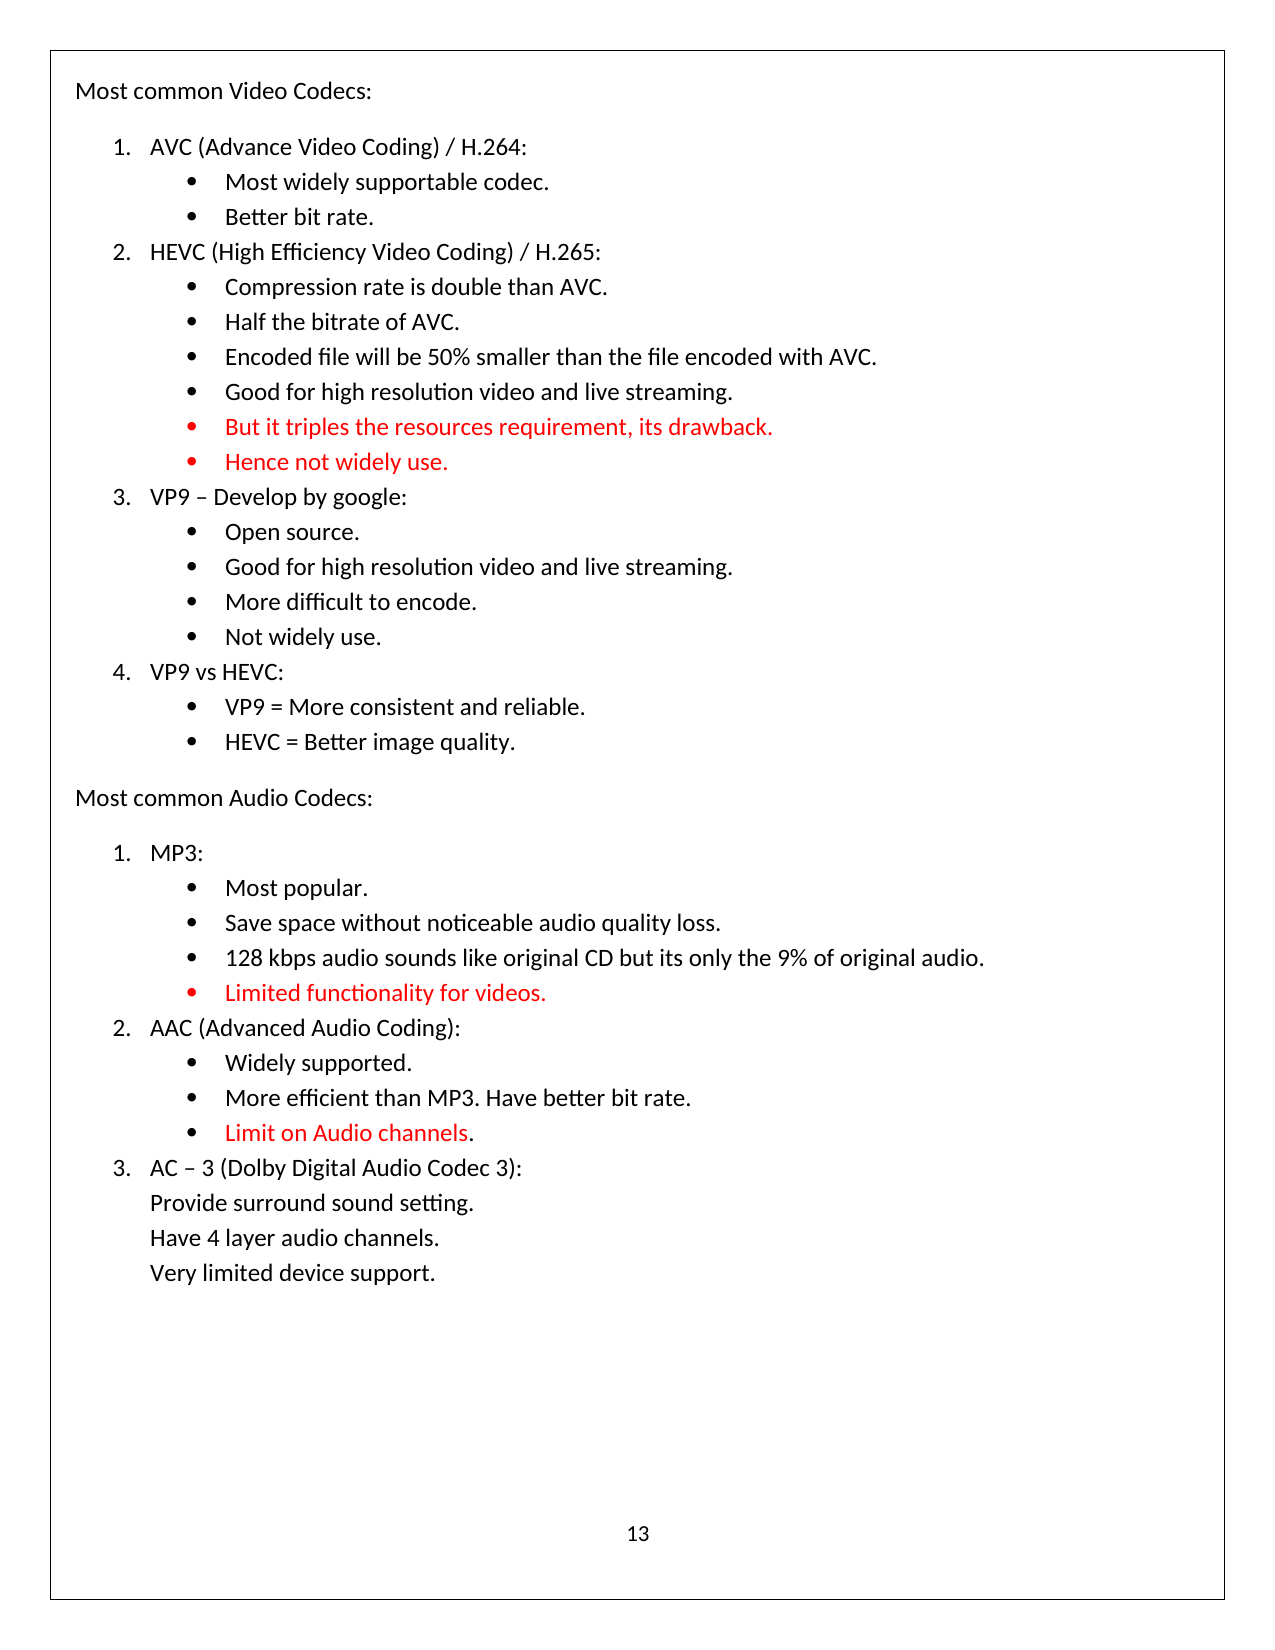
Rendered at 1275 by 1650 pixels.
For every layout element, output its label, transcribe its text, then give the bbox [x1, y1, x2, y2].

list VP9 vs HEVC: [112, 656, 1200, 686]
list Limited functionality for videos. [187, 977, 1200, 1008]
text Most common Video Codecs: [75, 75, 1200, 106]
list HEVC (High Efficiency Video Coding) / H.265: [112, 236, 1200, 266]
list AC – 3 (Dolby Digital Audio Codec 3): [112, 1152, 1200, 1183]
list More difficult to encode. [187, 586, 1200, 616]
list But it triples the resources requirement, its drawback. [187, 411, 1200, 441]
list Encoded file will be 50% smaller than the file encoded with AVC. [187, 341, 1200, 371]
list Good for high resolution video and live streaming. [187, 551, 1200, 581]
list Widely supported. [187, 1047, 1200, 1078]
list Half the bitrate of AVC. [187, 306, 1200, 336]
list Not widely use. [187, 621, 1200, 651]
list Compression rate is double than AVC. [187, 271, 1200, 301]
list VP9 – Develop by google: [112, 481, 1200, 511]
list VP9 = More consistent and reliable. [187, 691, 1200, 721]
list Limit on Audio channels. [187, 1117, 1200, 1148]
list HEVC = Better image quality. [187, 726, 1200, 756]
list AAC (Advanced Audio Coding): [112, 1012, 1200, 1043]
list Save space without noticeable audio quality loss. [187, 907, 1200, 938]
list Very limited device support. [150, 1257, 1200, 1288]
list Most popular. [187, 872, 1200, 903]
list Provide surround sound setting. [150, 1187, 1200, 1218]
list More efficient than MP3. Have better bit rate. [187, 1082, 1200, 1113]
list Hence not widely use. [187, 446, 1200, 476]
text Most common Audio Codecs: [75, 782, 1200, 812]
list Open source. [187, 516, 1200, 546]
list AVC (Advance Video Coding) / H.264: [112, 131, 1200, 161]
list Most widely supportable codec. [187, 166, 1200, 196]
list Better bit rate. [187, 201, 1200, 231]
list Good for high resolution video and live streaming. [187, 376, 1200, 406]
list Have 4 layer audio channels. [150, 1222, 1200, 1253]
list MP3: [112, 837, 1200, 868]
list 128 kbps audio sounds like original CD but its only the 9% of original audio. [187, 942, 1200, 973]
